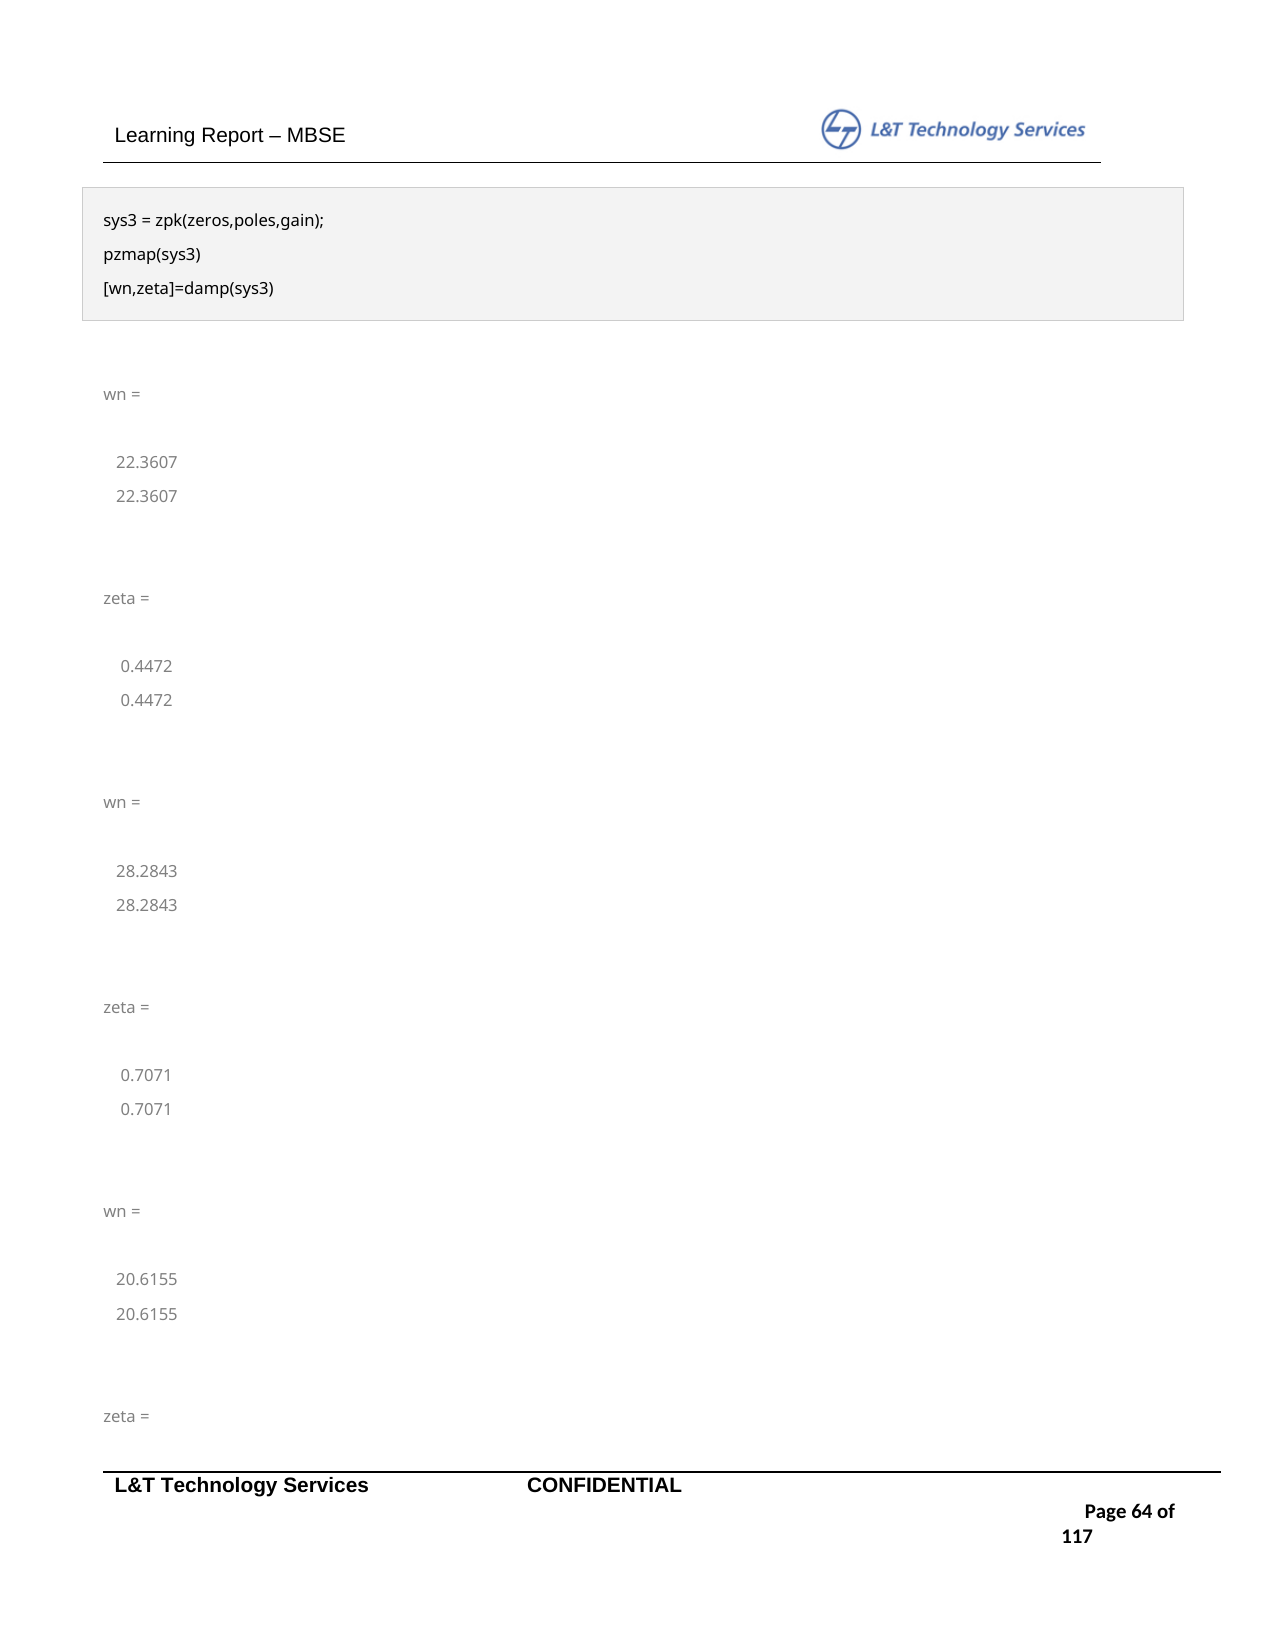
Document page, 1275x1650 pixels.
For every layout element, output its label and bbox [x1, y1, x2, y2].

text [83, 188, 1183, 320]
text [103, 348, 1162, 1427]
